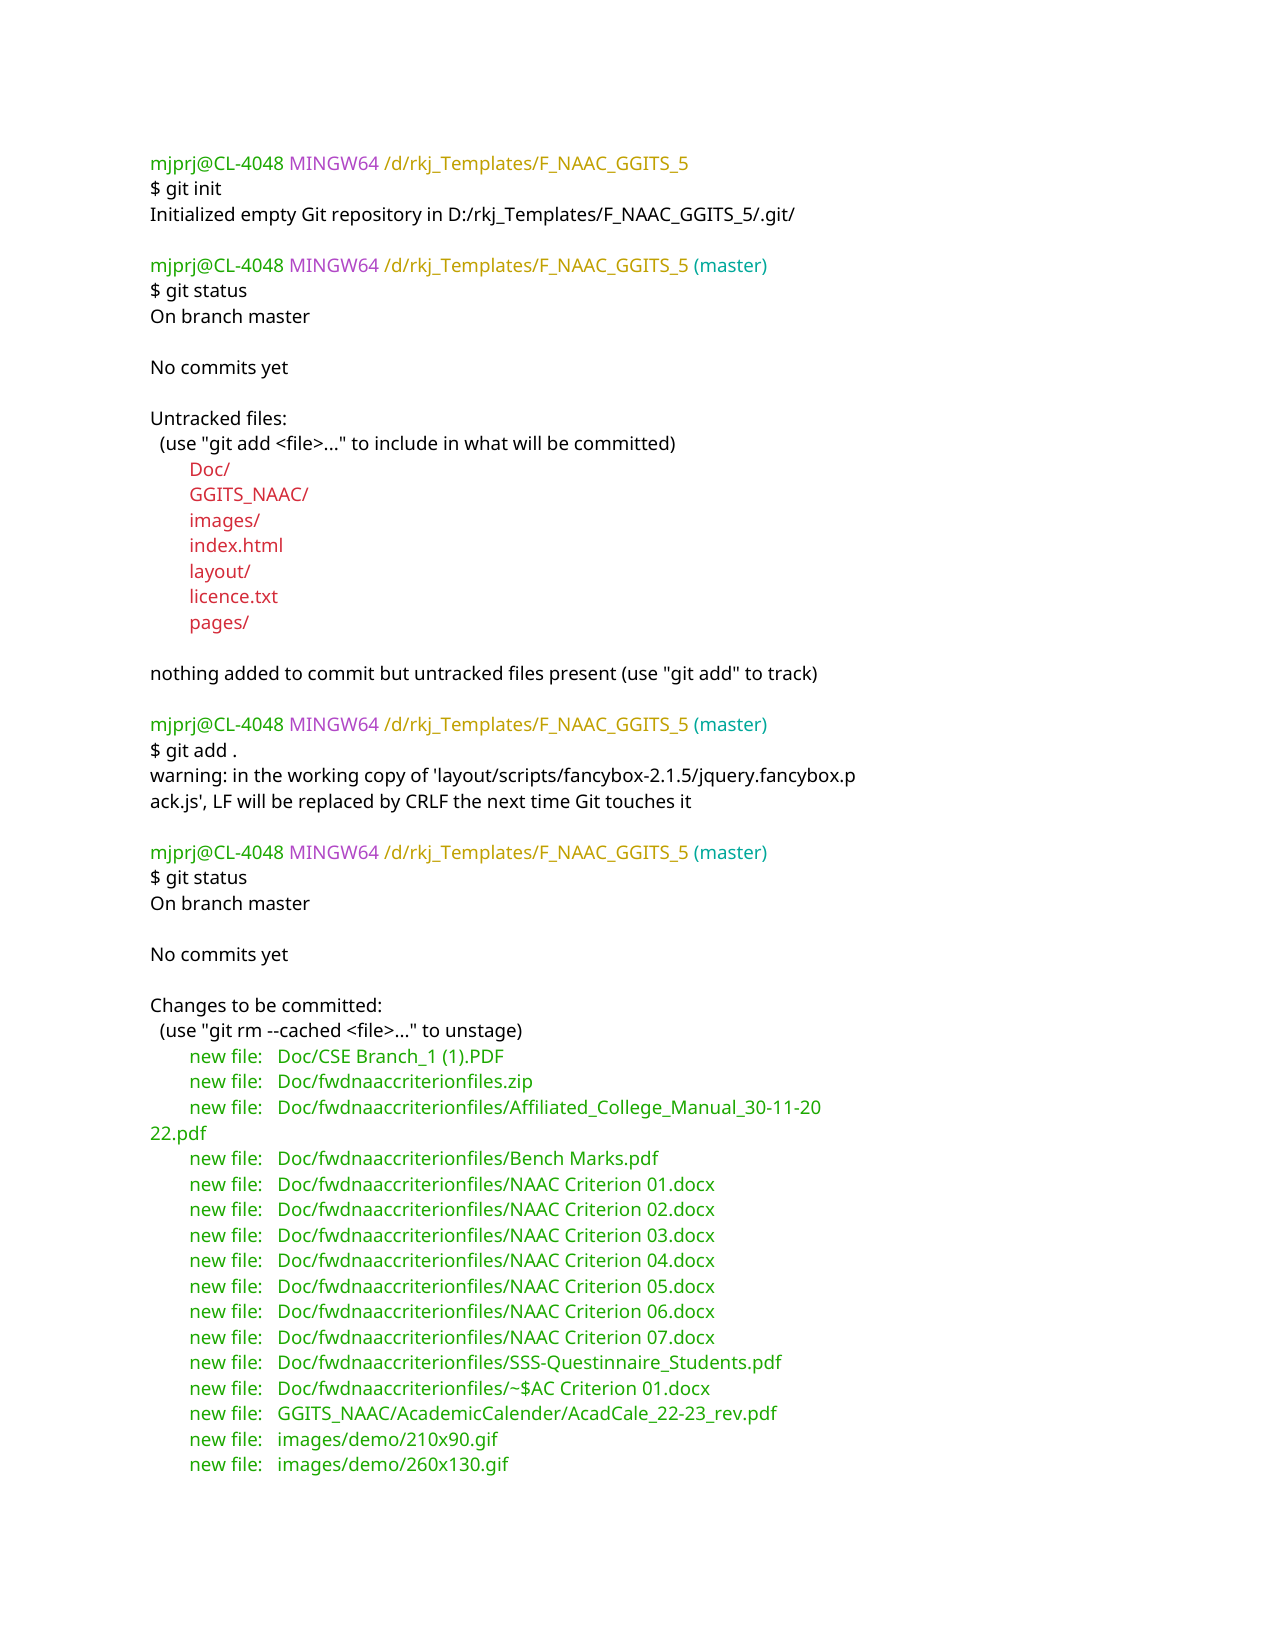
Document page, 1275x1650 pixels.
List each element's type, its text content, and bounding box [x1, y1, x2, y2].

text new file: Doc/fwdnaaccriterionfiles/NAAC Criterion 06.docx [150, 1298, 1125, 1324]
text 22.pdf [150, 1120, 1125, 1145]
text new file: Doc/fwdnaaccriterionfiles/~$AC Criterion 01.docx [150, 1375, 1125, 1401]
text new file: Doc/CSE Branch_1 (1).PDF [150, 1043, 1125, 1069]
text $ git status [150, 278, 1125, 303]
text new file: Doc/fwdnaaccriterionfiles/NAAC Criterion 01.docx [150, 1171, 1125, 1196]
text new file: Doc/fwdnaaccriterionfiles/Affiliated_College_Manual_30-11-20 [150, 1094, 1125, 1120]
text ack.js', LF will be replaced by CRLF the next time Git touches it [150, 788, 1125, 813]
text Changes to be committed: [150, 992, 1125, 1018]
text (use "git rm --cached <file>..." to unstage) [150, 1018, 1125, 1043]
text new file: Doc/fwdnaaccriterionfiles.zip [150, 1069, 1125, 1094]
text new file: GGITS_NAAC/AcademicCalender/AcadCale_22-23_rev.pdf [150, 1401, 1125, 1426]
text new file: Doc/fwdnaaccriterionfiles/NAAC Criterion 03.docx [150, 1222, 1125, 1247]
text index.html [150, 533, 1125, 558]
text Doc/ [150, 456, 1125, 482]
text nothing added to commit but untracked files present (use "git add" to track) [150, 660, 1125, 686]
text mjprj@CL-4048 MINGW64 /d/rkj_Templates/F_NAAC_GGITS_5 (master) [150, 711, 1125, 737]
text pages/ [150, 609, 1125, 635]
text mjprj@CL-4048 MINGW64 /d/rkj_Templates/F_NAAC_GGITS_5 [150, 150, 1125, 176]
text mjprj@CL-4048 MINGW64 /d/rkj_Templates/F_NAAC_GGITS_5 (master) [150, 839, 1125, 864]
text new file: Doc/fwdnaaccriterionfiles/NAAC Criterion 02.docx [150, 1196, 1125, 1222]
text $ git init [150, 176, 1125, 201]
text images/ [150, 507, 1125, 533]
text new file: Doc/fwdnaaccriterionfiles/NAAC Criterion 04.docx [150, 1247, 1125, 1273]
text new file: Doc/fwdnaaccriterionfiles/Bench Marks.pdf [150, 1145, 1125, 1171]
text warning: in the working copy of 'layout/scripts/fancybox-2.1.5/jquery.fancybox.p [150, 762, 1125, 788]
text Initialized empty Git repository in D:/rkj_Templates/F_NAAC_GGITS_5/.git/ [150, 201, 1125, 227]
text Untracked files: [150, 405, 1125, 431]
text GGITS_NAAC/ [150, 482, 1125, 507]
text No commits yet [150, 354, 1125, 380]
text On branch master [150, 303, 1125, 329]
text new file: Doc/fwdnaaccriterionfiles/NAAC Criterion 05.docx [150, 1273, 1125, 1298]
text new file: images/demo/210x90.gif [150, 1426, 1125, 1452]
text mjprj@CL-4048 MINGW64 /d/rkj_Templates/F_NAAC_GGITS_5 (master) [150, 252, 1125, 278]
text $ git add . [150, 737, 1125, 762]
text new file: Doc/fwdnaaccriterionfiles/NAAC Criterion 07.docx [150, 1324, 1125, 1349]
text No commits yet [150, 941, 1125, 967]
text On branch master [150, 890, 1125, 916]
text licence.txt [150, 584, 1125, 609]
text (use "git add <file>..." to include in what will be committed) [150, 431, 1125, 456]
text $ git status [150, 864, 1125, 890]
text new file: Doc/fwdnaaccriterionfiles/SSS-Questinnaire_Students.pdf [150, 1349, 1125, 1375]
text new file: images/demo/260x130.gif [150, 1452, 1125, 1477]
text layout/ [150, 558, 1125, 584]
